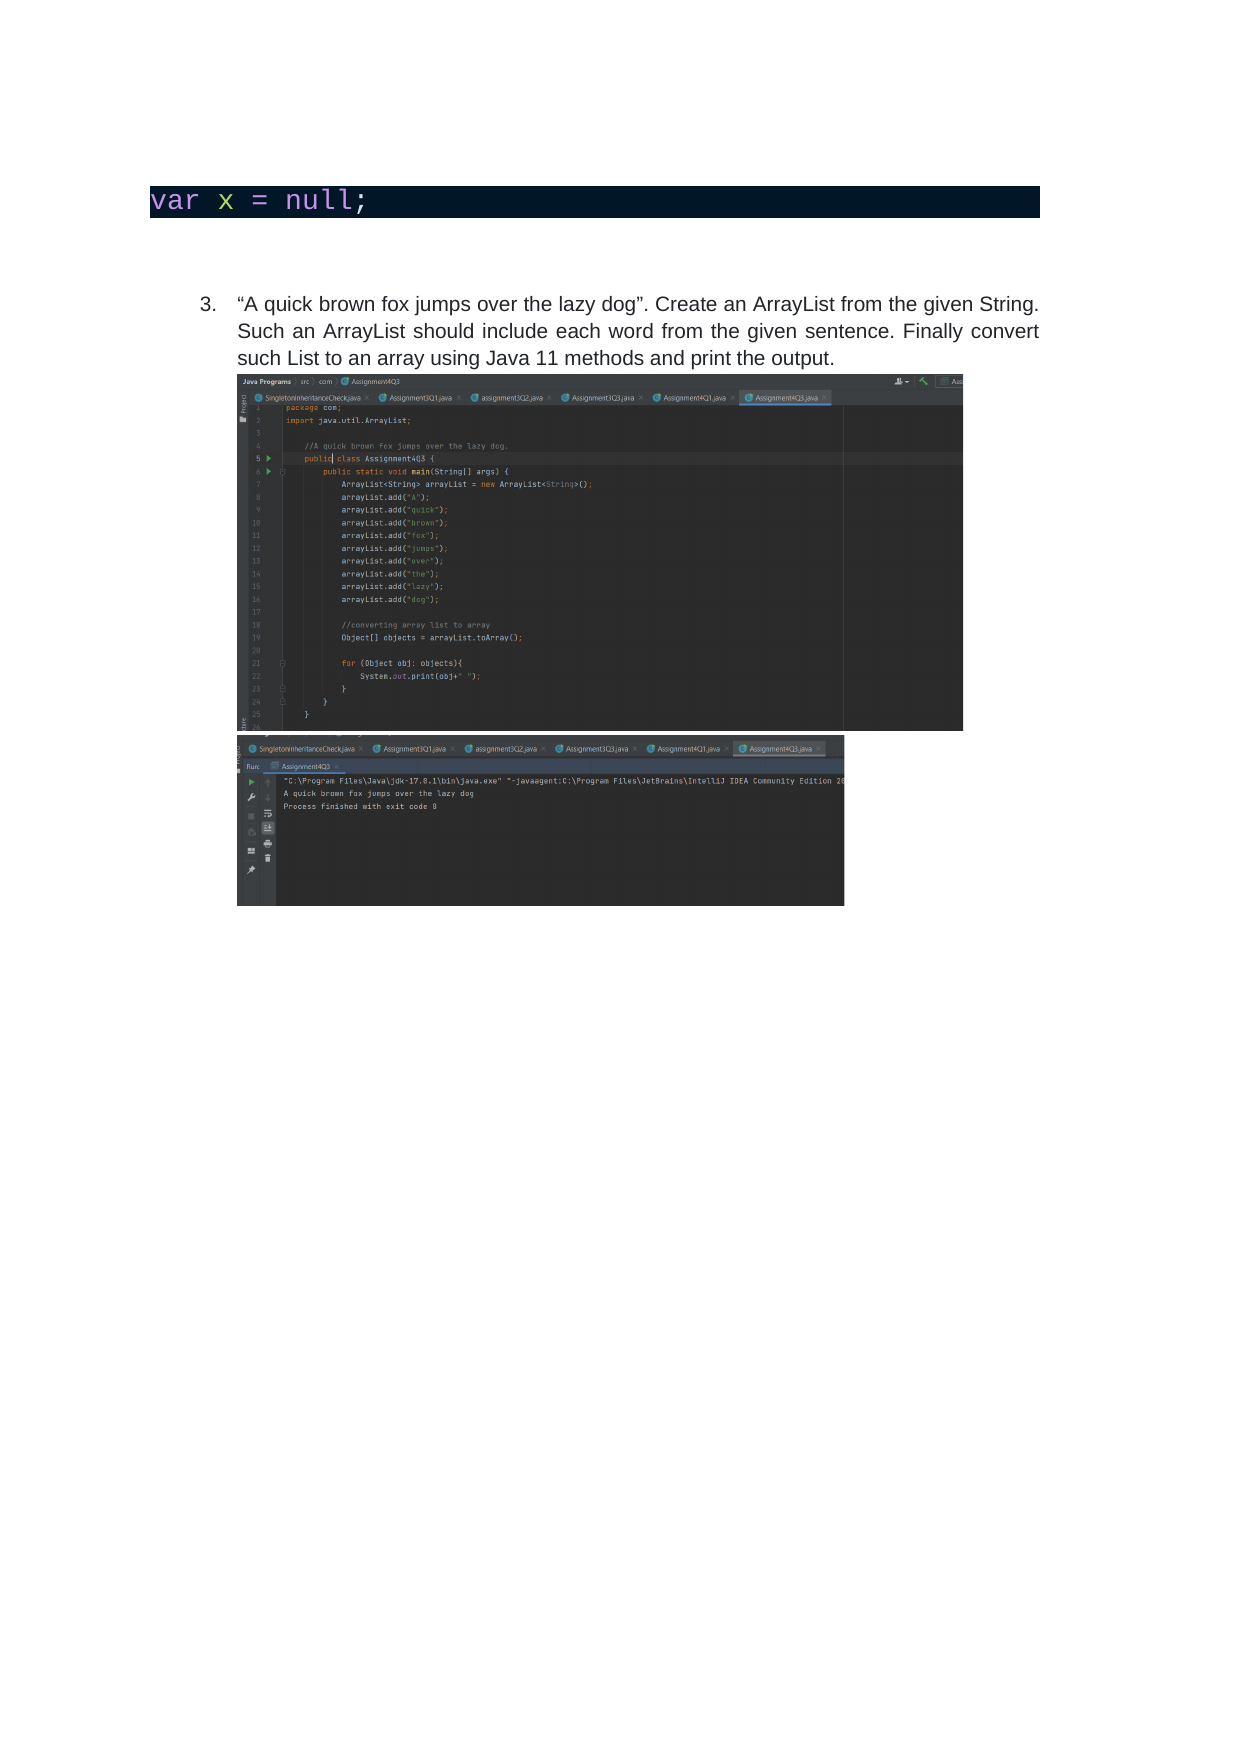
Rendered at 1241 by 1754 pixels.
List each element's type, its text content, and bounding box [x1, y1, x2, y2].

picture [237, 735, 845, 906]
picture [237, 374, 964, 731]
list “A quick brown fox jumps over the lazy dog”. Create an ArrayList from the given String. Such an ArrayList should include each word from the given sentence. Finally convert such List to an array using Java 11 methods and print the output. [199, 292, 1040, 369]
text var x = null; [150, 186, 1040, 218]
